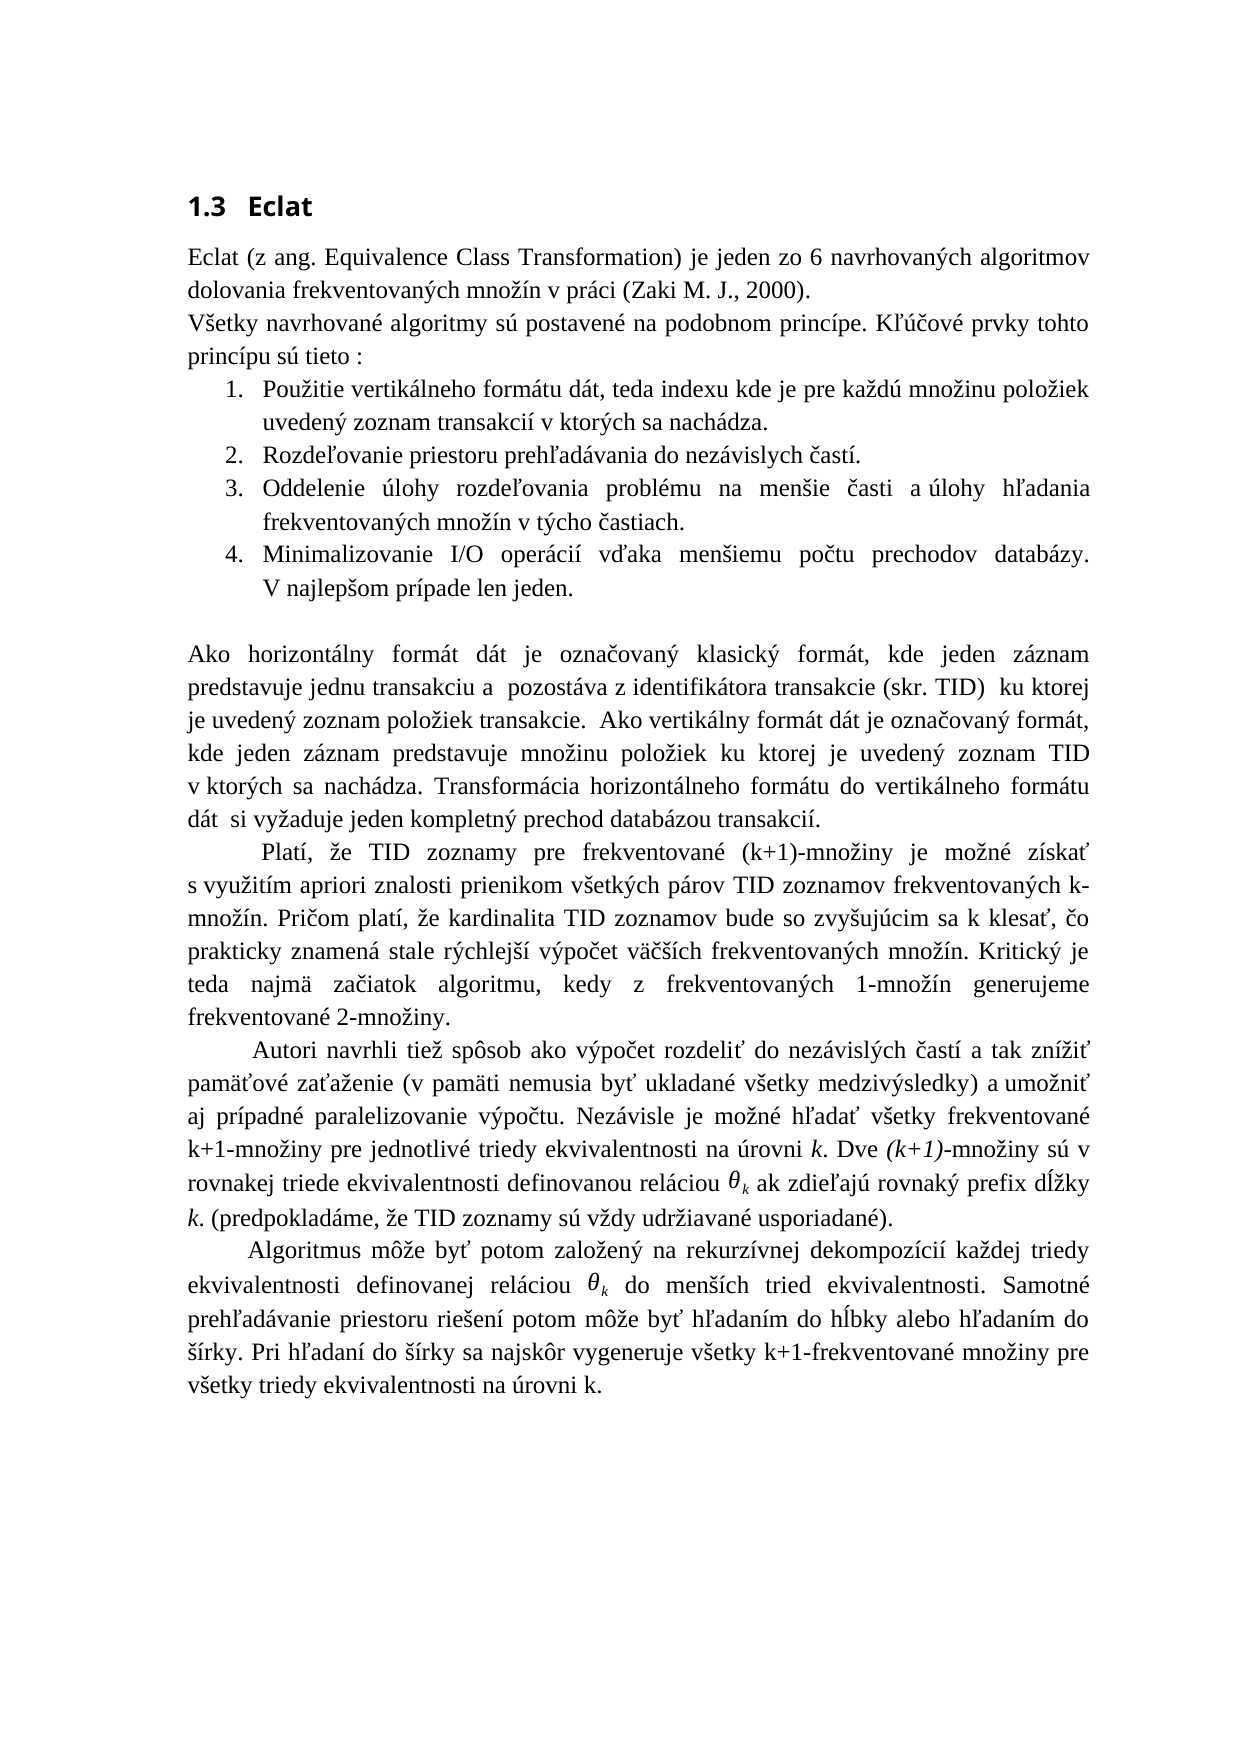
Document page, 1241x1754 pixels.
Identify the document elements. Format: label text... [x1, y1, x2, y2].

text Algoritmus môže byť potom založený na rekurzívnej dekompozícií každej triedy ekvivalentnosti definovanej reláciou do menších tried ekvivalentnosti. Samotné prehľadávanie priestoru riešení potom môže byť hľadaním do hĺbky alebo hľadaním do šírky. Pri hľadaní do šírky sa najskôr vygeneruje všetky k+1-frekventované množiny pre všetky triedy ekvivalentnosti na úrovni k. [187, 1236, 1090, 1399]
subtitle Eclat [187, 187, 1090, 224]
list Minimalizovanie I/O operácií vďaka menšiemu počtu prechodov databázy. V najlepšom prípade len jeden. [225, 539, 1090, 601]
list Rozdeľovanie priestoru prehľadávania do nezávislych častí. [225, 441, 1090, 469]
text Autori navrhli tiež spôsob ako výpočet rozdeliť do nezávislých častí a tak znížiť pamäťové zaťaženie (v pamäti nemusia byť ukladané všetky medzivýsledky) a umožniť aj prípadné paralelizovanie výpočtu. Nezávisle je možné hľadať všetky frekventované k+1-množiny pre jednotlivé triedy ekvivalentnosti na úrovni k. Dve (k+1)-množiny sú v rovnakej triede ekvivalentnosti definovanou reláciou ak zdieľajú rovnaký prefix dĺžky k. (predpokladáme, že TID zoznamy sú vždy udržiavané usporiadané). [187, 1035, 1090, 1231]
list Použitie vertikálneho formátu dát, teda indexu kde je pre každú množinu položiek uvedený zoznam transakcií v ktorých sa nachádza. [225, 374, 1090, 436]
text Platí, že TID zoznamy pre frekventované (k+1)-množiny je možné získať s využitím apriori znalosti prienikom všetkých párov TID zoznamov frekventovaných k-množín. Pričom platí, že kardinalita TID zoznamov bude so zvyšujúcim sa k klesať, čo prakticky znamená stale rýchlejší výpočet väčších frekventovaných množín. Kritický je teda najmä začiatok algoritmu, kedy z frekventovaných 1-množín generujeme frekventované 2-množiny. [187, 837, 1090, 1031]
text Všetky navrhované algoritmy sú postavené na podobnom princípe. Kľúčové prvky tohto princípu sú tieto : [187, 308, 1090, 370]
text Eclat (z ang. Equivalence Class Transformation) je jeden zo 6 navrhovaných algoritmov dolovania frekventovaných množín v práci . [187, 242, 1090, 304]
text Ako horizontálny formát dát je označovaný klasický formát, kde jeden záznam predstavuje jednu transakciu a pozostáva z identifikátora transakcie (skr. TID) ku ktorej je uvedený zoznam položiek transakcie. Ako vertikálny formát dát je označovaný formát, kde jeden záznam predstavuje množinu položiek ku ktorej je uvedený zoznam TID v ktorých sa nachádza. Transformácia horizontálneho formátu do vertikálneho formátu dát si vyžaduje jeden kompletný prechod databázou transakcií. [187, 639, 1090, 832]
list Oddelenie úlohy rozdeľovania problému na menšie časti a úlohy hľadania frekventovaných množín v týcho častiach. [225, 473, 1090, 535]
